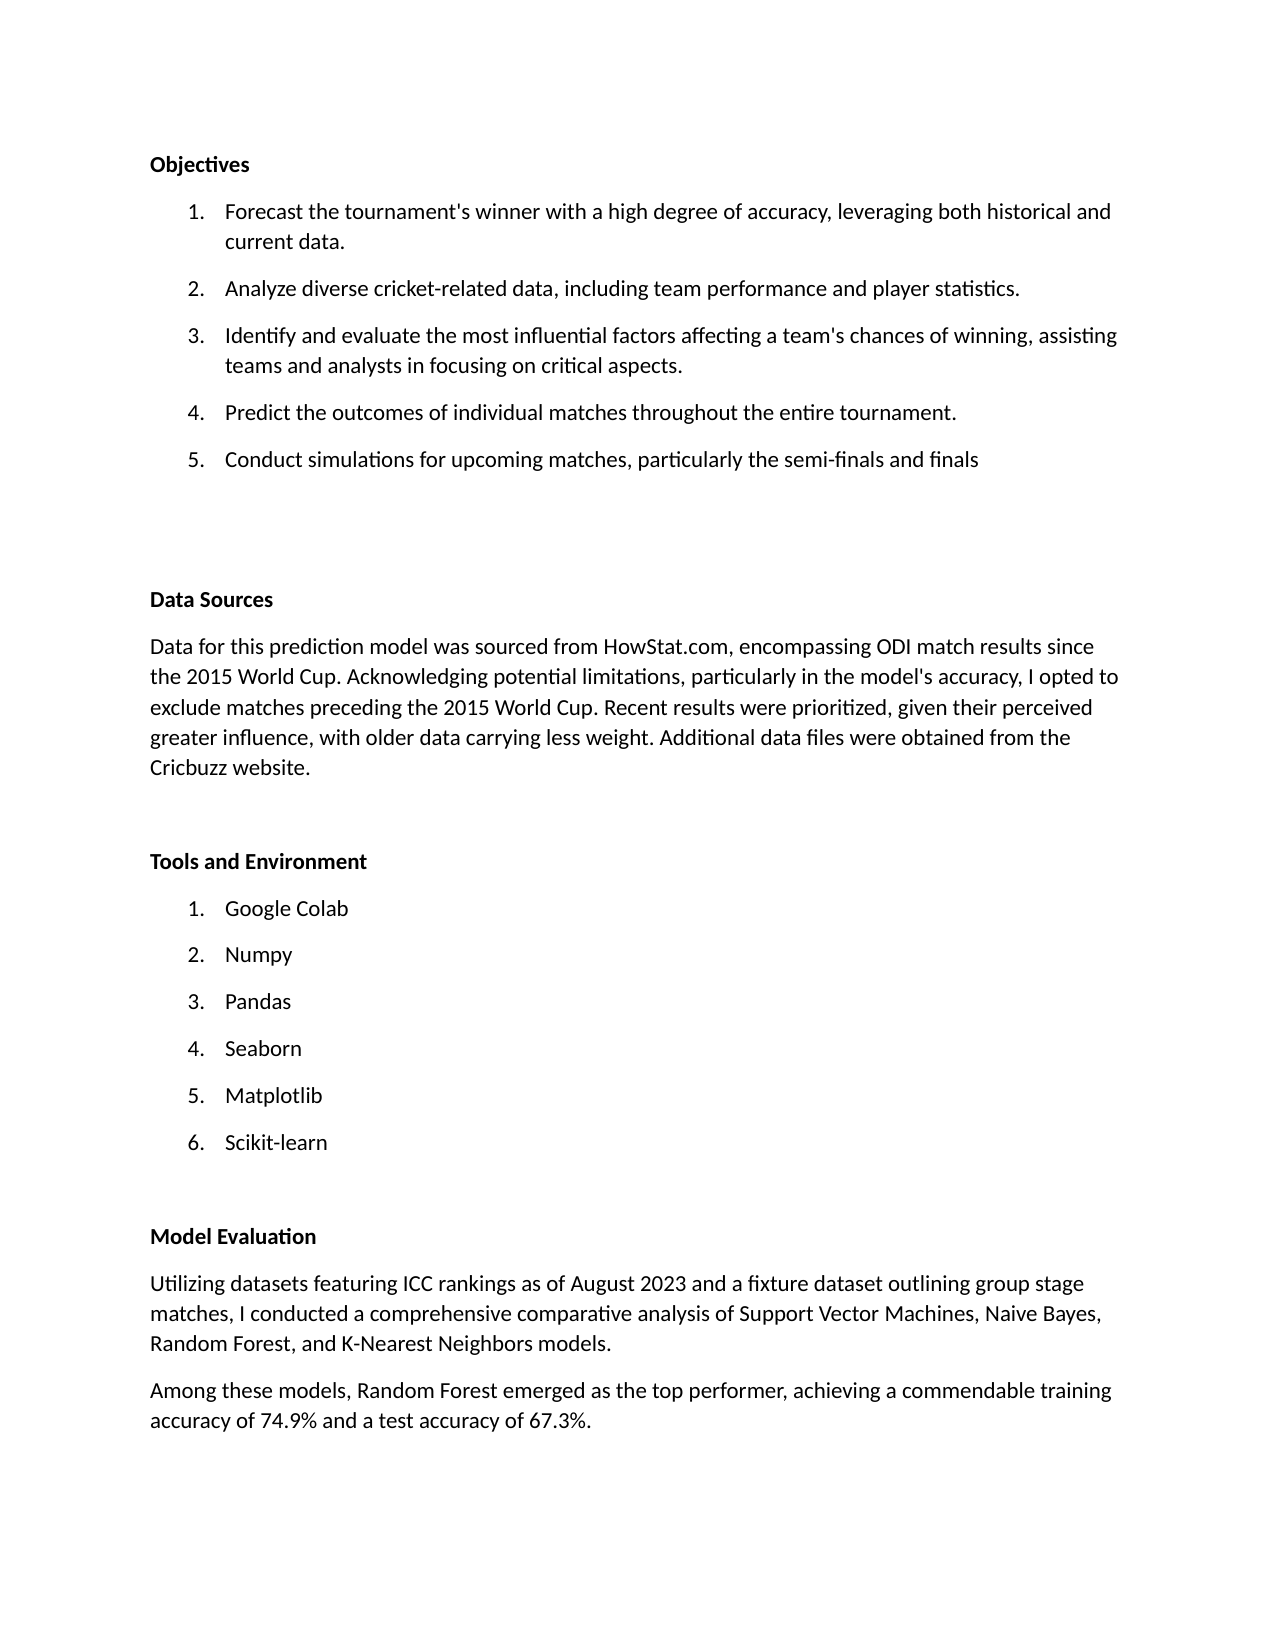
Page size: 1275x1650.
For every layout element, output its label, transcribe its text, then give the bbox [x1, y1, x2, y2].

list Google Colab [187, 894, 1125, 922]
text Model Evaluation [150, 1222, 1125, 1250]
list Predict the outcomes of individual matches throughout the entire tournament. [187, 398, 1125, 426]
list Matplotlib [187, 1081, 1125, 1109]
list Scikit-learn [187, 1128, 1125, 1156]
text Among these models, Random Forest emerged as the top performer, achieving a commendable training accuracy of 74.9% and a test accuracy of 67.3%. [150, 1376, 1125, 1434]
list Numpy [187, 941, 1125, 969]
text Utilizing datasets featuring ICC rankings as of August 2023 and a fixture dataset outlining group stage matches, I conducted a comprehensive comparative analysis of Support Vector Machines, Naive Bayes, Random Forest, and K-Nearest Neighbors models. [150, 1269, 1125, 1357]
text Data for this prediction model was sourced from HowStat.com, encompassing ODI match results since the 2015 World Cup. Acknowledging potential limitations, particularly in the model's accuracy, I opted to exclude matches preceding the 2015 World Cup. Recent results were prioritized, given their perceived greater influence, with older data carrying less weight. Additional data files were obtained from the Cricbuzz website. [150, 632, 1125, 781]
list Conduct simulations for upcoming matches, particularly the semi-finals and finals [187, 445, 1125, 473]
list Forecast the tournament's winner with a high degree of accuracy, leveraging both historical and current data. [187, 197, 1125, 255]
text Tools and Environment [150, 847, 1125, 875]
list Seaborn [187, 1034, 1125, 1062]
text Data Sources [150, 585, 1125, 613]
list Identify and evaluate the most influential factors affecting a team's chances of winning, assisting teams and analysts in focusing on critical aspects. [187, 321, 1125, 379]
list Pandas [187, 987, 1125, 1016]
list Analyze diverse cricket-related data, including team performance and player statistics. [187, 274, 1125, 302]
text Objectives [150, 150, 1125, 178]
